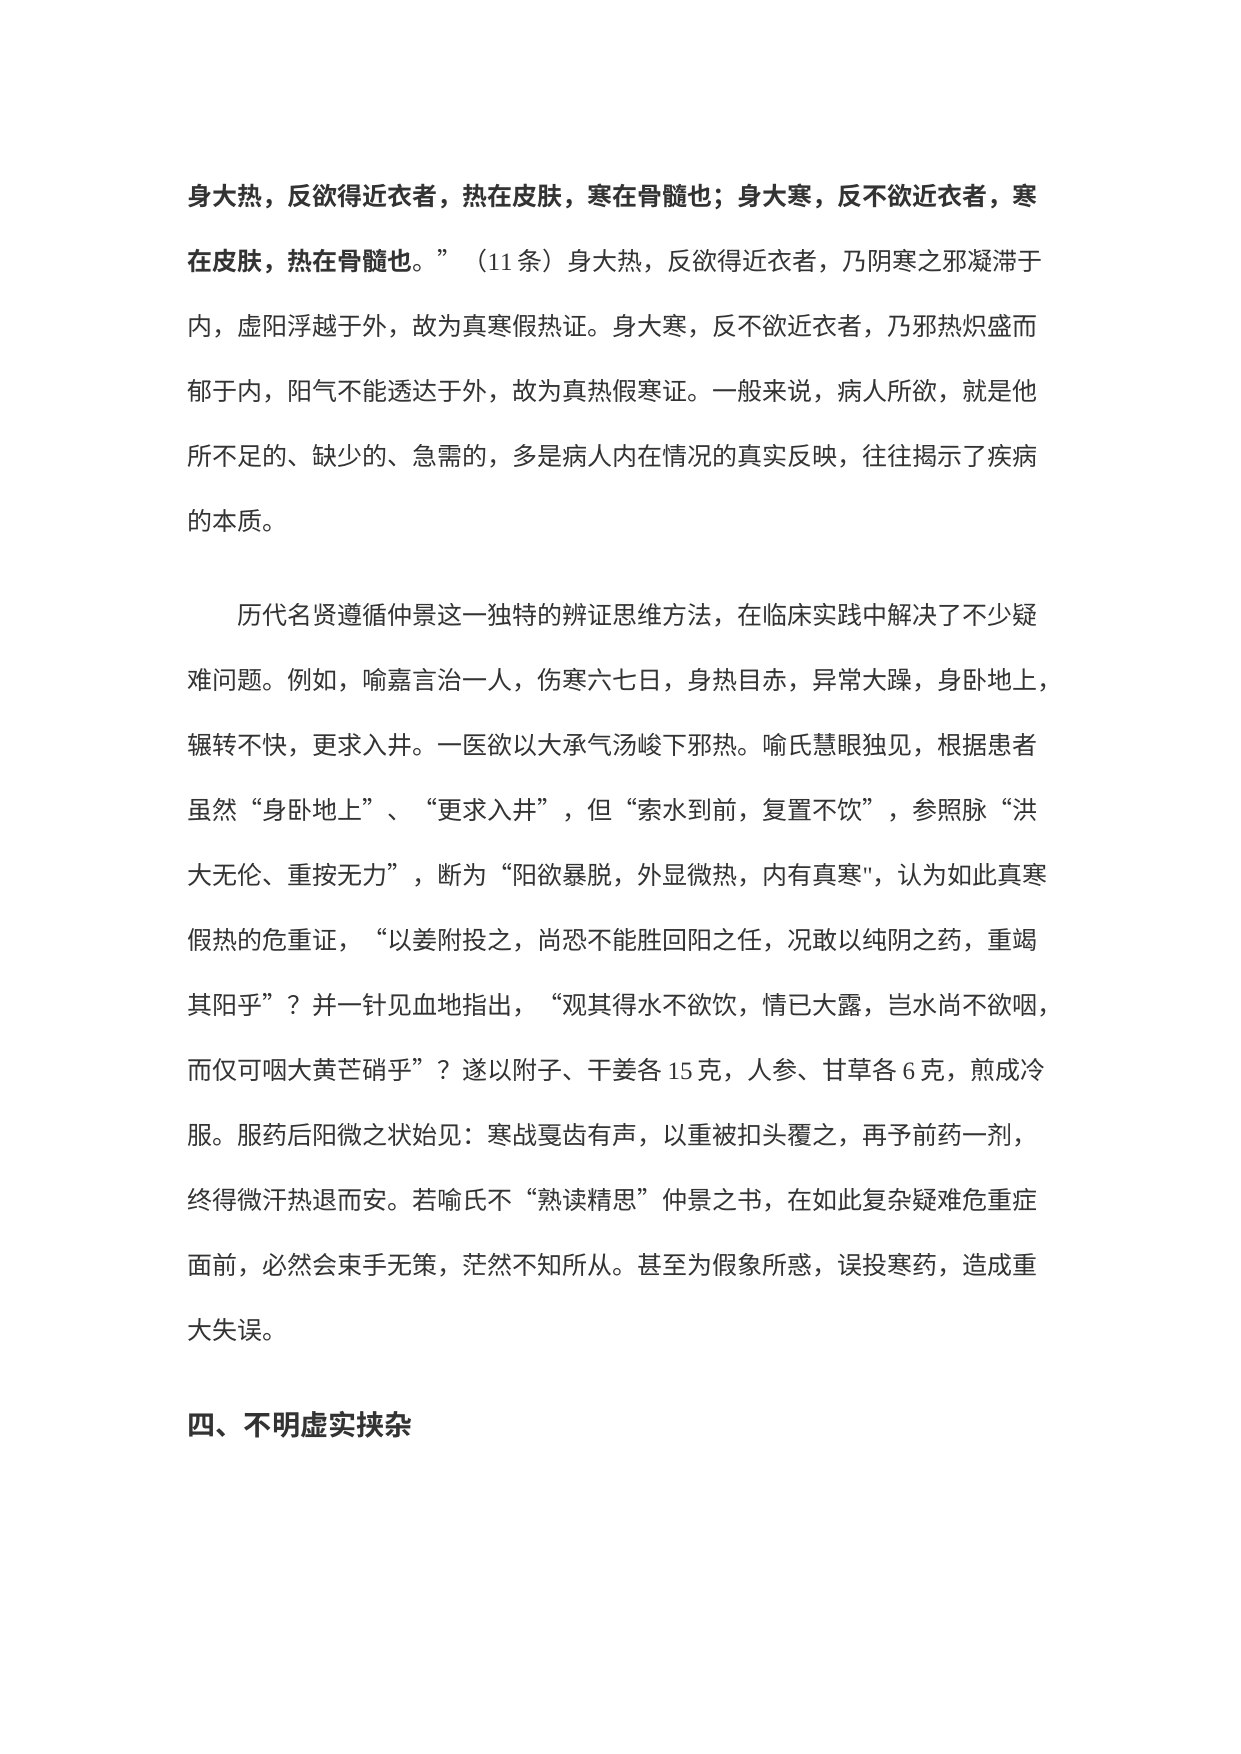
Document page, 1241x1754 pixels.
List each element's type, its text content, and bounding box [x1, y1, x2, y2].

text 四、不明虚实挟杂 [187, 1390, 1053, 1455]
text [187, 162, 1053, 552]
text 历代名贤遵循仲景这一独特的辨证思维方法，在临床实践中解决了不少疑难问题。例如，喻嘉言治一人，伤寒六七日，身热目赤，异常大躁，身卧地上，辗转不快，更求入井。一医欲以大承气汤峻下邪热。喻氏慧眼独见，根据患者虽然“身卧地上”、“更求入井”，但“索水到前，复置不饮”，参照脉“洪大无伦、重按无力”，断为“阳欲暴脱，外显微热，内有真寒"，认为如此真寒假热的危重证，“以姜附投之，尚恐不能胜回阳之任，况敢以纯阴之药，重竭其阳乎”？并一针见血地指出，“观其得水不欲饮，情已大露，岂水尚不欲咽，而仅可咽大黄芒硝乎”？遂以附子、干姜各15克，人参、甘草各6克，煎成冷服。服药后阳微之状始见：寒战戛齿有声，以重被扣头覆之，再予前药一剂，终得微汗热退而安。若喻氏不“熟读精思”仲景之书，在如此复杂疑难危重症面前，必然会束手无策，茫然不知所从。甚至为假象所惑，误投寒药，造成重大失误。 [187, 581, 1053, 1361]
